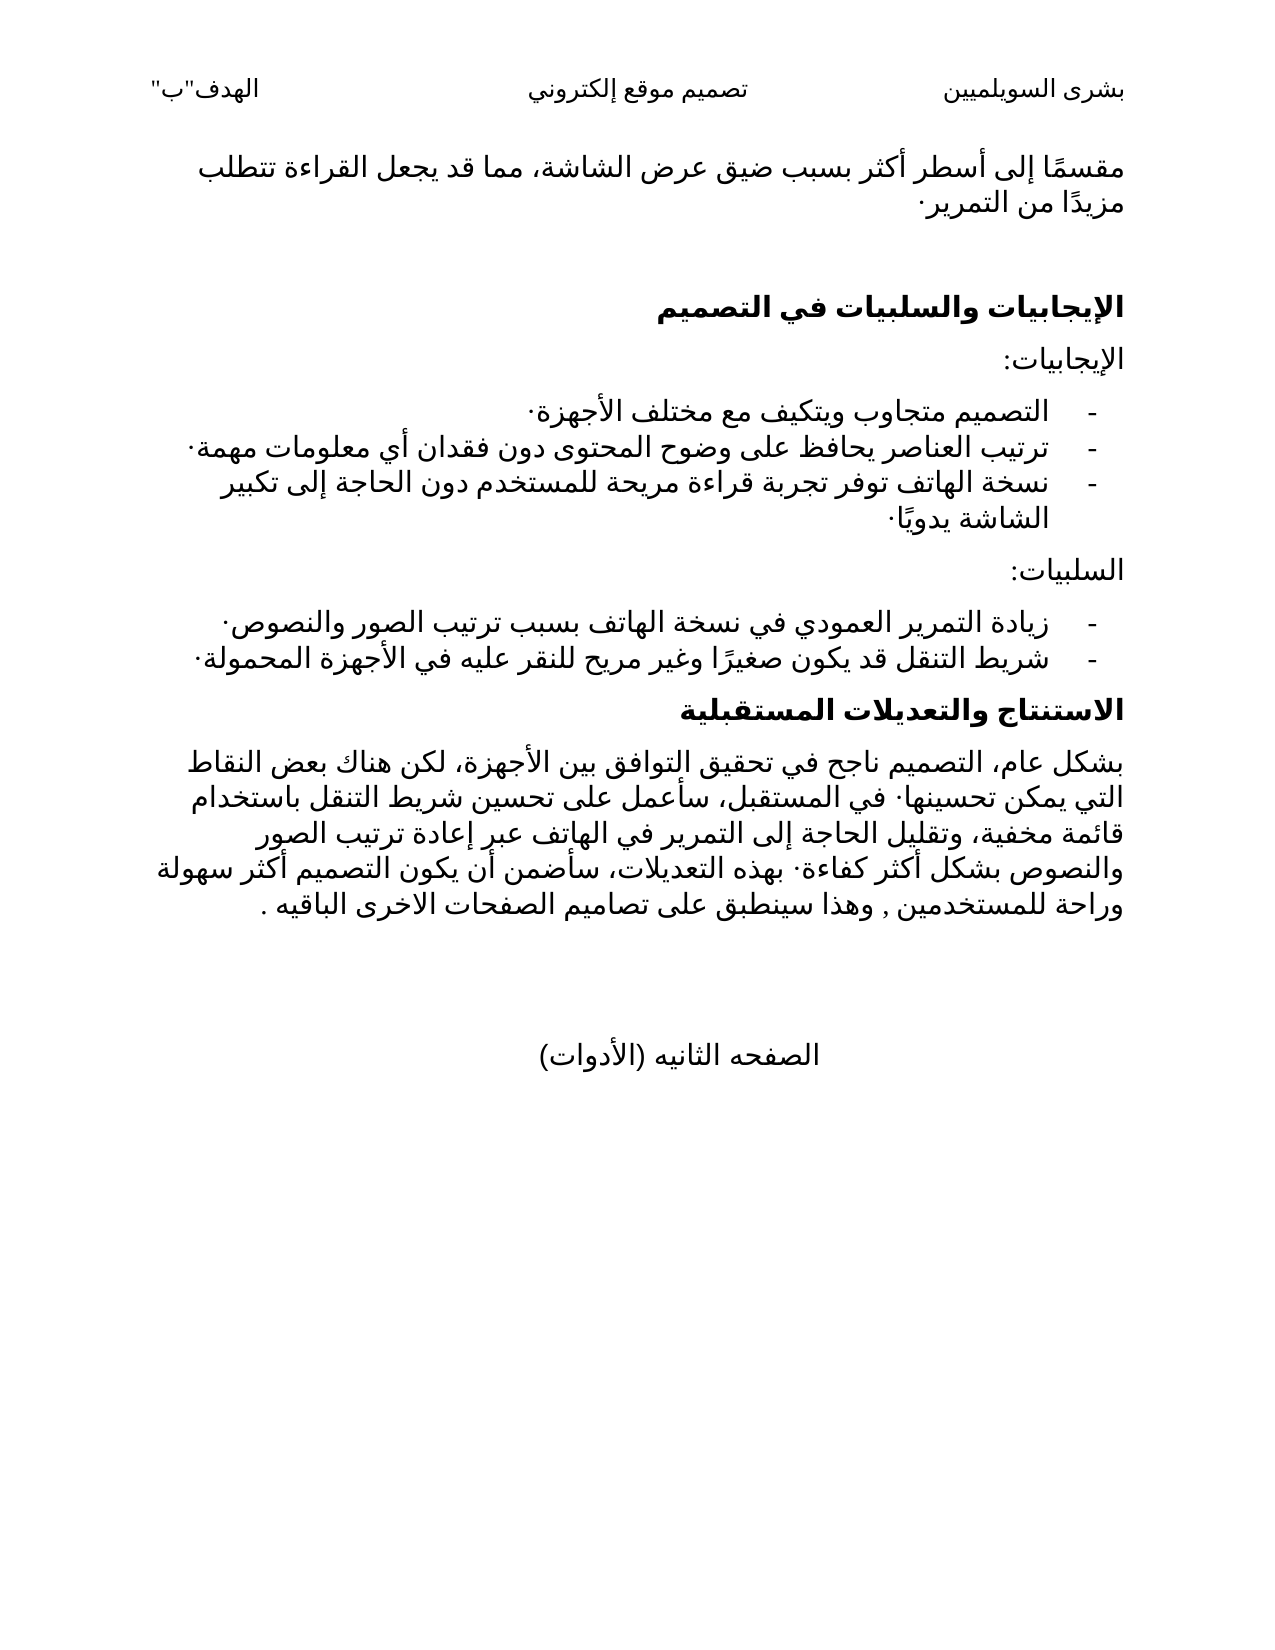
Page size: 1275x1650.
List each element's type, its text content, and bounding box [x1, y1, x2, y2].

list التصميم متجاوب ويتكيف مع مختلف الأجهزة· [150, 394, 1087, 428]
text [150, 150, 1125, 219]
text الاستنتاج والتعديلات المستقبلية [150, 693, 1125, 726]
text الإيجابيات: [150, 342, 1125, 376]
list نسخة الهاتف توفر تجربة قراءة مريحة للمستخدم دون الحاجة إلى تكبير الشاشة يدويًا· [150, 465, 1087, 534]
list شريط التنقل قد يكون صغيرًا وغير مريح للنقر عليه في الأجهزة المحمولة· [150, 641, 1087, 674]
text الإيجابيات والسلبيات في التصميم [150, 290, 1125, 323]
list ترتيب العناصر يحافظ على وضوح المحتوى دون فقدان أي معلومات مهمة· [150, 430, 1087, 463]
text السلبيات: [150, 553, 1125, 587]
list زيادة التمرير العمودي في نسخة الهاتف بسبب ترتيب الصور والنصوص· [150, 605, 1087, 639]
text الصفحه الثانيه (الأدوات) [150, 1038, 1125, 1071]
text بشكل عام، التصميم ناجح في تحقيق التوافق بين الأجهزة، لكن هناك بعض النقاط التي يمكن تحسينها· في المستقبل، سأعمل على تحسين شريط التنقل باستخدام قائمة مخفية، وتقليل الحاجة إلى التمرير في الهاتف عبر إعادة ترتيب الصور والنصوص بشكل أكثر كفاءة· بهذه التعديلات، سأضمن أن يكون التصميم أكثر سهولة وراحة للمستخدمين , وهذا سينطبق على تصاميم الصفحات الاخرى الباقيه . [150, 745, 1125, 921]
